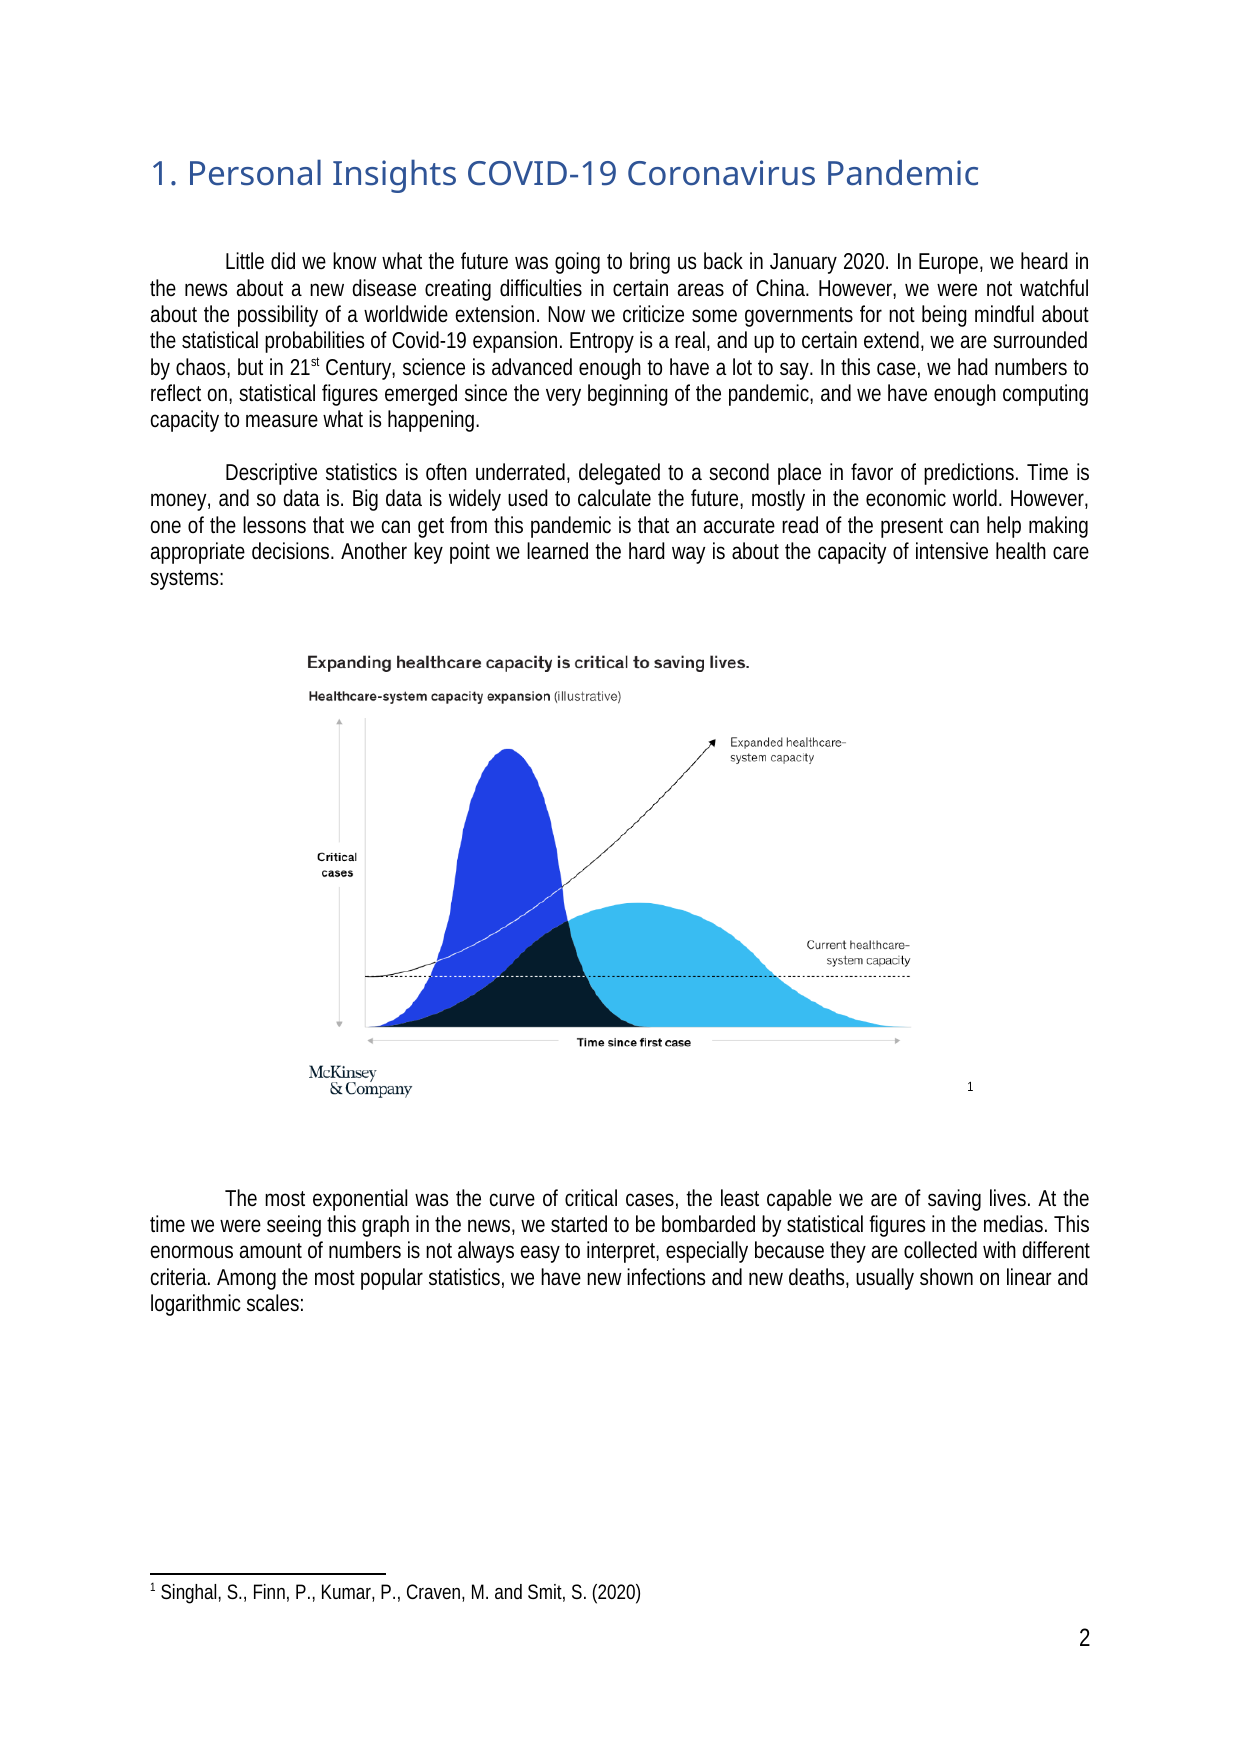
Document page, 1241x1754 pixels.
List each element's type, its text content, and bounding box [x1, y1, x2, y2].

text Little did we know what the future was going to bring us back in January 2020. In Europe, we heard in the news about a new disease creating difficulties in certain areas of China. However, we were not watchful about the possibility of a worldwide extension. Now we criticize some governments for not being mindful about the statistical probabilities of Covid-19 expansion. Entropy is a real, and up to certain extend, we are surrounded by chaos, but in 21st Century, science is advanced enough to have a lot to say. In this case, we had numbers to reflect on, statistical figures emerged since the very beginning of the pandemic, and we have enough computing capacity to measure what is happening. [150, 248, 1090, 433]
text The most exponential was the curve of critical cases, the least capable we are of saving lives. At the time we were seeing this graph in the news, we started to be bombarded by statistical figures in the medias. This enormous amount of numbers is not always easy to interpret, especially because they are collected with different criteria. Among the most popular statistics, we have new infections and new deaths, usually shown on linear and logarithmic scales: [150, 1185, 1090, 1316]
text Descriptive statistics is often underrated, delegated to a second place in favor of predictions. Time is money, and so data is. Big data is widely used to calculate the future, mostly in the economic world. However, one of the lessons that we can get from this pandemic is that an accurate read of the present can help making appropriate decisions. Another key point we learned the hard way is about the capacity of intensive health care systems: [150, 459, 1090, 591]
picture [267, 643, 968, 1101]
